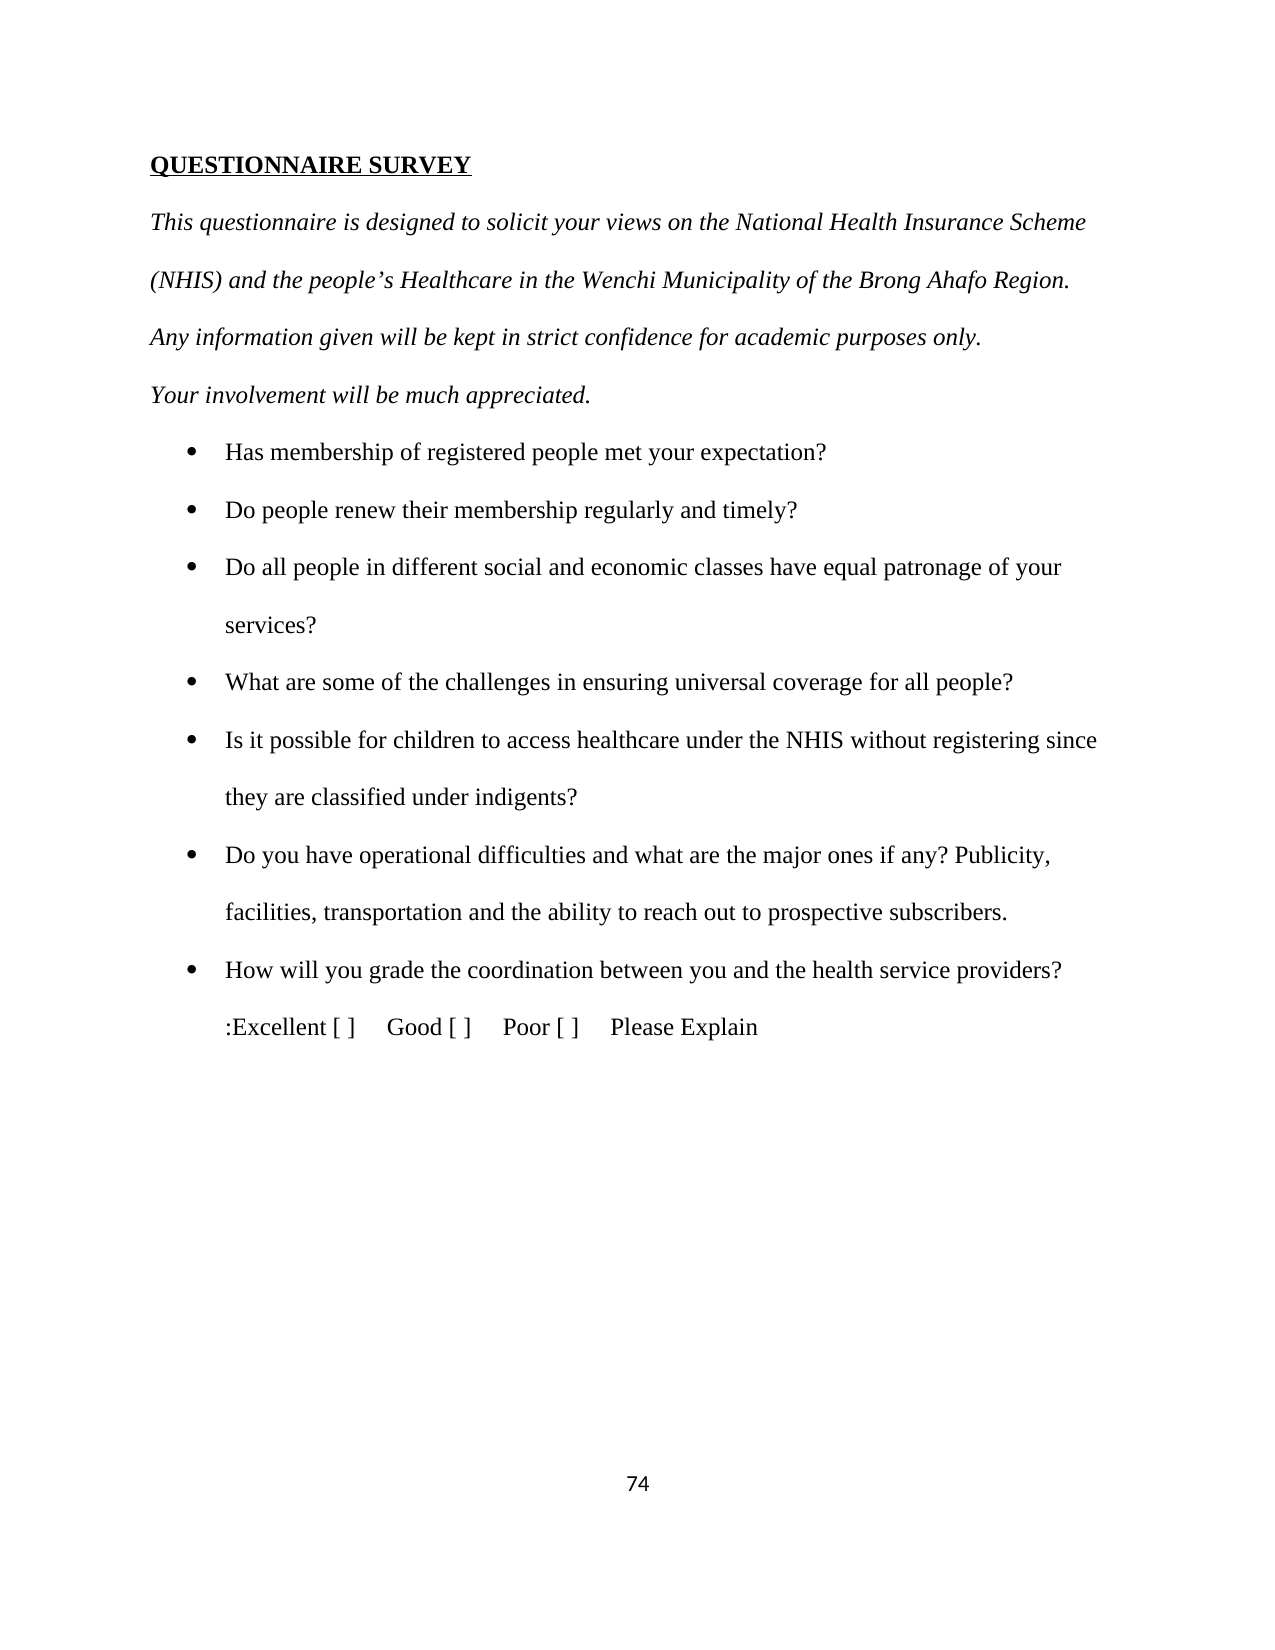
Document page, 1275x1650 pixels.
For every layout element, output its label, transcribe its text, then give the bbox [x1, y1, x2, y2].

list Do people renew their membership regularly and timely? [187, 495, 1125, 524]
text Any information given will be kept in strict confidence for academic purposes only. [150, 322, 1125, 351]
list How will you grade the coordination between you and the health service providers? [187, 955, 1125, 984]
list :Excellent [ ] Good [ ] Poor [ ] Please Explain [225, 1012, 1125, 1041]
list What are some of the challenges in ensuring universal coverage for all people? [187, 667, 1125, 696]
list Has membership of registered people met your expectation? [187, 437, 1125, 466]
list Do you have operational difficulties and what are the major ones if any? Publicity, facilities, transportation and the ability to reach out to prospective subscribers. [187, 840, 1125, 926]
text QUESTIONNAIRE SURVEY [150, 150, 1125, 179]
text This questionnaire is designed to solicit your views on the National Health Insurance Scheme (NHIS) and the people’s Healthcare in the Wenchi Municipality of the Brong Ahafo Region. [150, 207, 1125, 294]
list Do all people in different social and economic classes have equal patronage of your services? [187, 552, 1125, 639]
list Is it possible for children to access healthcare under the NHIS without registering since they are classified under indigents? [187, 725, 1125, 811]
text Your involvement will be much appreciated. [150, 380, 1125, 409]
